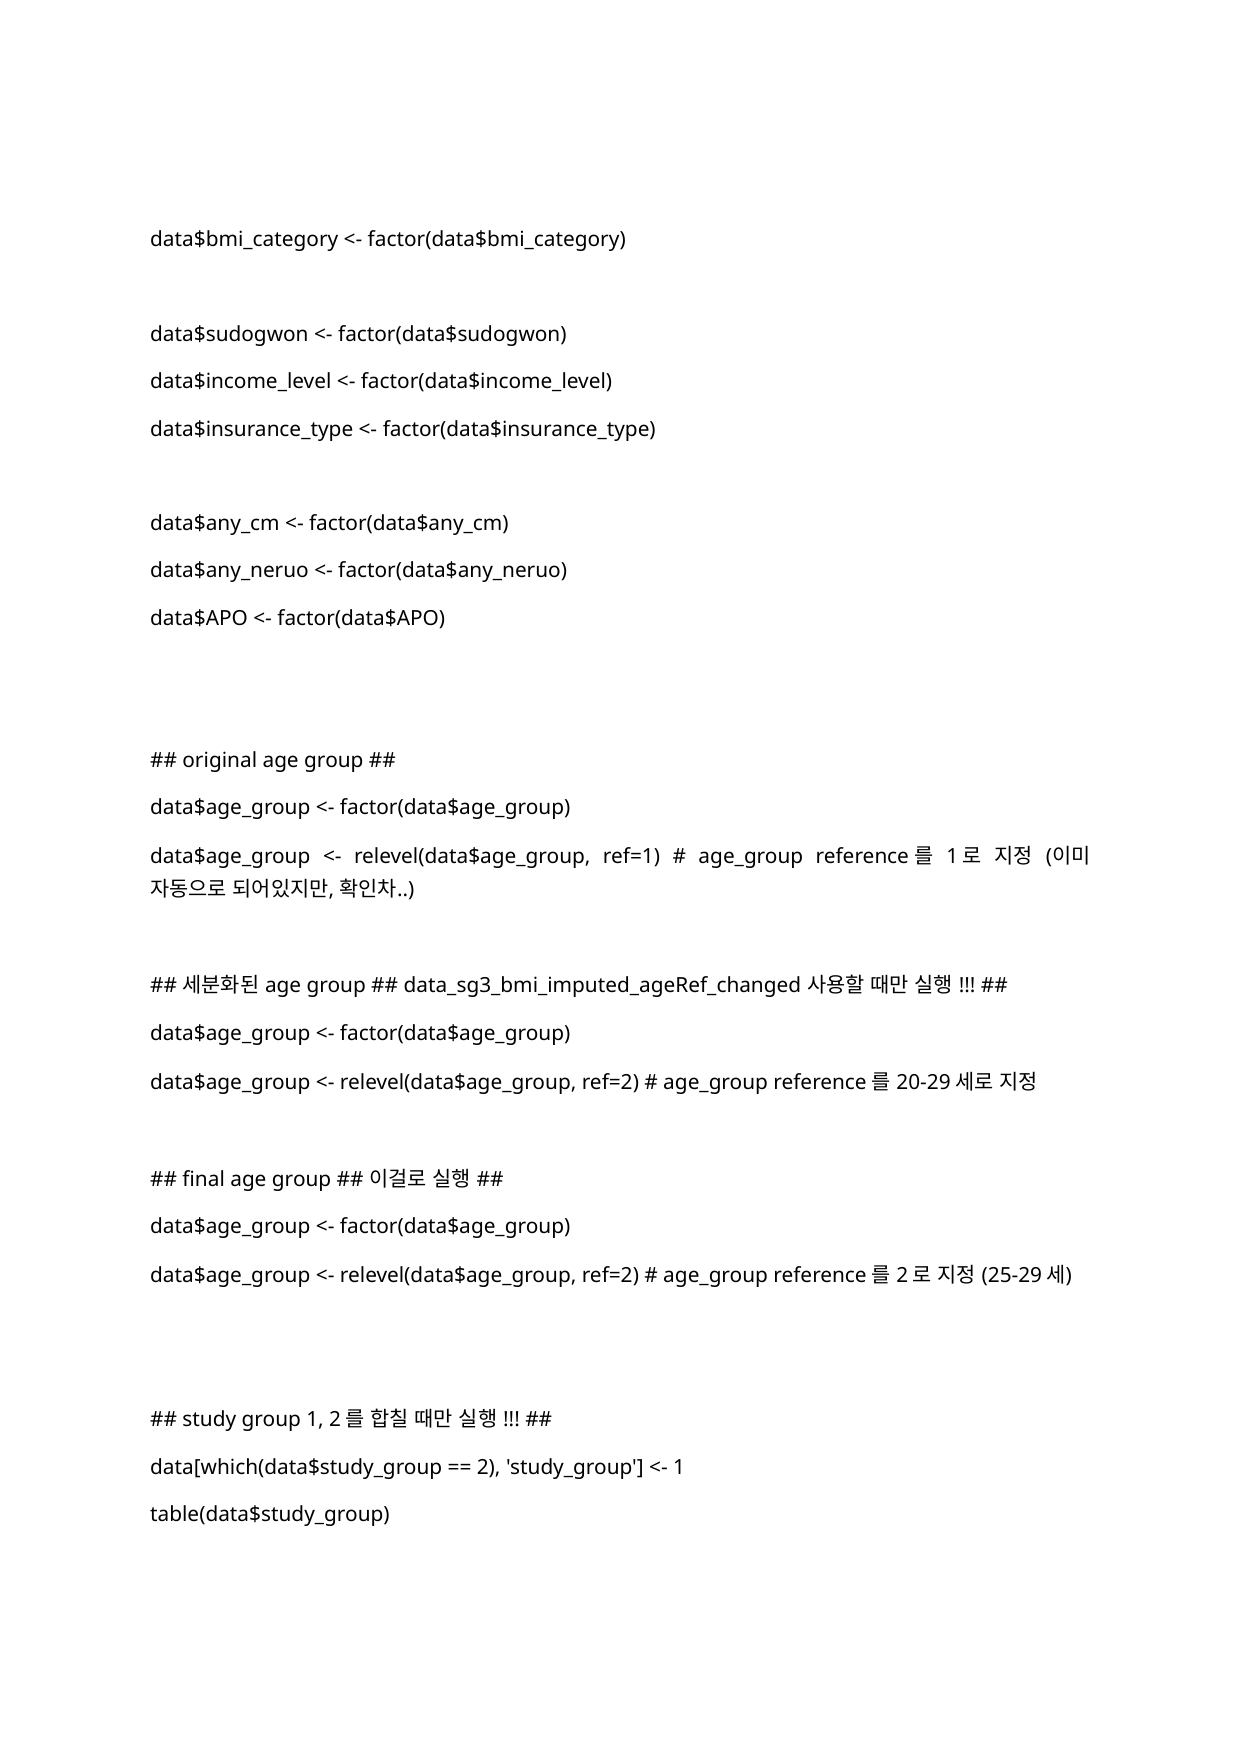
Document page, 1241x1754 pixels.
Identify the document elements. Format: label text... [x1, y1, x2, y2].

text data$sudogwon <- factor(data$sudogwon) [150, 319, 1090, 347]
text ## final age group ## 이걸로 실행 ## [150, 1162, 1090, 1192]
text ## 세분화된 age group ## data_sg3_bmi_imputed_ageRef_changed 사용할 때만 실행 !!! ## [150, 969, 1090, 999]
text data$any_neruo <- factor(data$any_neruo) [150, 556, 1090, 584]
text data$any_cm <- factor(data$any_cm) [150, 508, 1090, 537]
text data$income_level <- factor(data$income_level) [150, 366, 1090, 395]
text data$age_group <- relevel(data$age_group, ref=2) # age_group reference를 2로 지정 (25-29세) [150, 1259, 1090, 1289]
text data$age_group <- relevel(data$age_group, ref=2) # age_group reference를 20-29세로 지정 [150, 1065, 1090, 1096]
text data$age_group <- factor(data$age_group) [150, 1211, 1090, 1240]
text data$age_group <- factor(data$age_group) [150, 1018, 1090, 1046]
text data$APO <- factor(data$APO) [150, 603, 1090, 631]
text table(data$study_group) [150, 1499, 1090, 1528]
text data$age_group <- relevel(data$age_group, ref=1) # age_group reference를 1로 지정 (이미 자동으로 되어있지만, 확인차..) [150, 839, 1090, 902]
text data$insurance_type <- factor(data$insurance_type) [150, 414, 1090, 442]
text data[which(data$study_group == 2), 'study_group'] <- 1 [150, 1452, 1090, 1480]
text ## study group 1, 2를 합칠 때만 실행 !!! ## [150, 1403, 1090, 1433]
text ## original age group ## [150, 745, 1090, 773]
text data$age_group <- factor(data$age_group) [150, 792, 1090, 820]
text data$bmi_category <- factor(data$bmi_category) [150, 224, 1090, 253]
